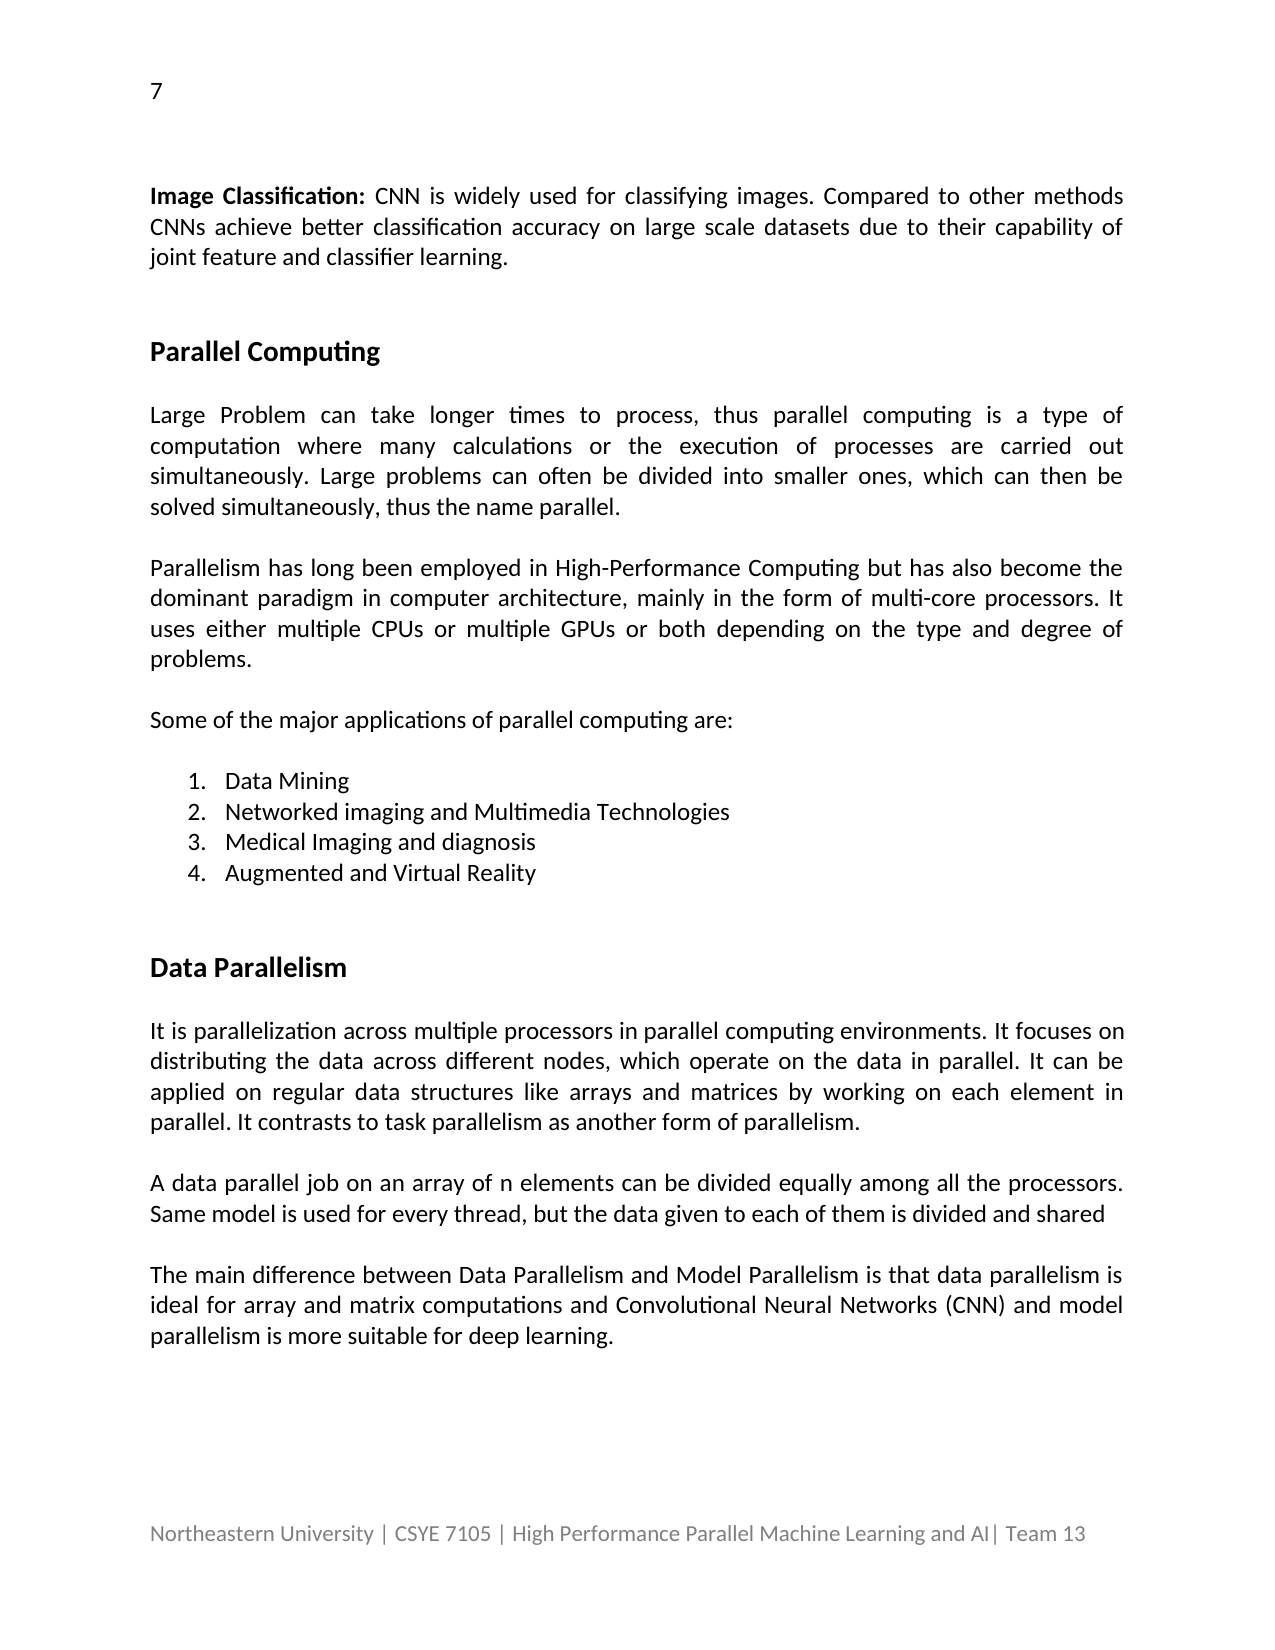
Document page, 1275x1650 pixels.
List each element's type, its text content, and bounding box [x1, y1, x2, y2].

text The main difference between Data Parallelism and Model Parallelism is that data parallelism is ideal for array and matrix computations and Convolutional Neural Networks (CNN) and model parallelism is more suitable for deep learning. [150, 1259, 1125, 1351]
list Medical Imaging and diagnosis [187, 827, 1125, 857]
text Parallelism has long been employed in High-Performance Computing but has also become the dominant paradigm in computer architecture, mainly in the form of multi-core processors. It uses either multiple CPUs or multiple GPUs or both depending on the type and degree of problems. [150, 552, 1125, 674]
text Large Problem can take longer times to process, thus parallel computing is a type of computation where many calculations or the execution of processes are carried out simultaneously. Large problems can often be divided into smaller ones, which can then be solved simultaneously, thus the name parallel. [150, 399, 1125, 521]
text Some of the major applications of parallel computing are: [150, 704, 1125, 735]
list Networked imaging and Multimedia Technologies [187, 796, 1125, 827]
text Image Classification: CNN is widely used for classifying images. Compared to other methods CNNs achieve better classification accuracy on large scale datasets due to their capability of joint feature and classifier learning. [150, 181, 1125, 272]
text A data parallel job on an array of n elements can be divided equally among all the processors. Same model is used for every thread, but the data given to each of them is divided and shared [150, 1167, 1125, 1228]
text It is parallelization across multiple processors in parallel computing environments. It focuses on distributing the data across different nodes, which operate on the data in parallel. It can be applied on regular data structures like arrays and matrices by working on each element in parallel. It contrasts to task parallelism as another form of parallelism. [150, 1015, 1125, 1137]
text Parallel Computing [150, 333, 1125, 369]
list Augmented and Virtual Reality [187, 857, 1125, 888]
list Data Mining [187, 766, 1125, 796]
text Data Parallelism [150, 949, 1125, 984]
